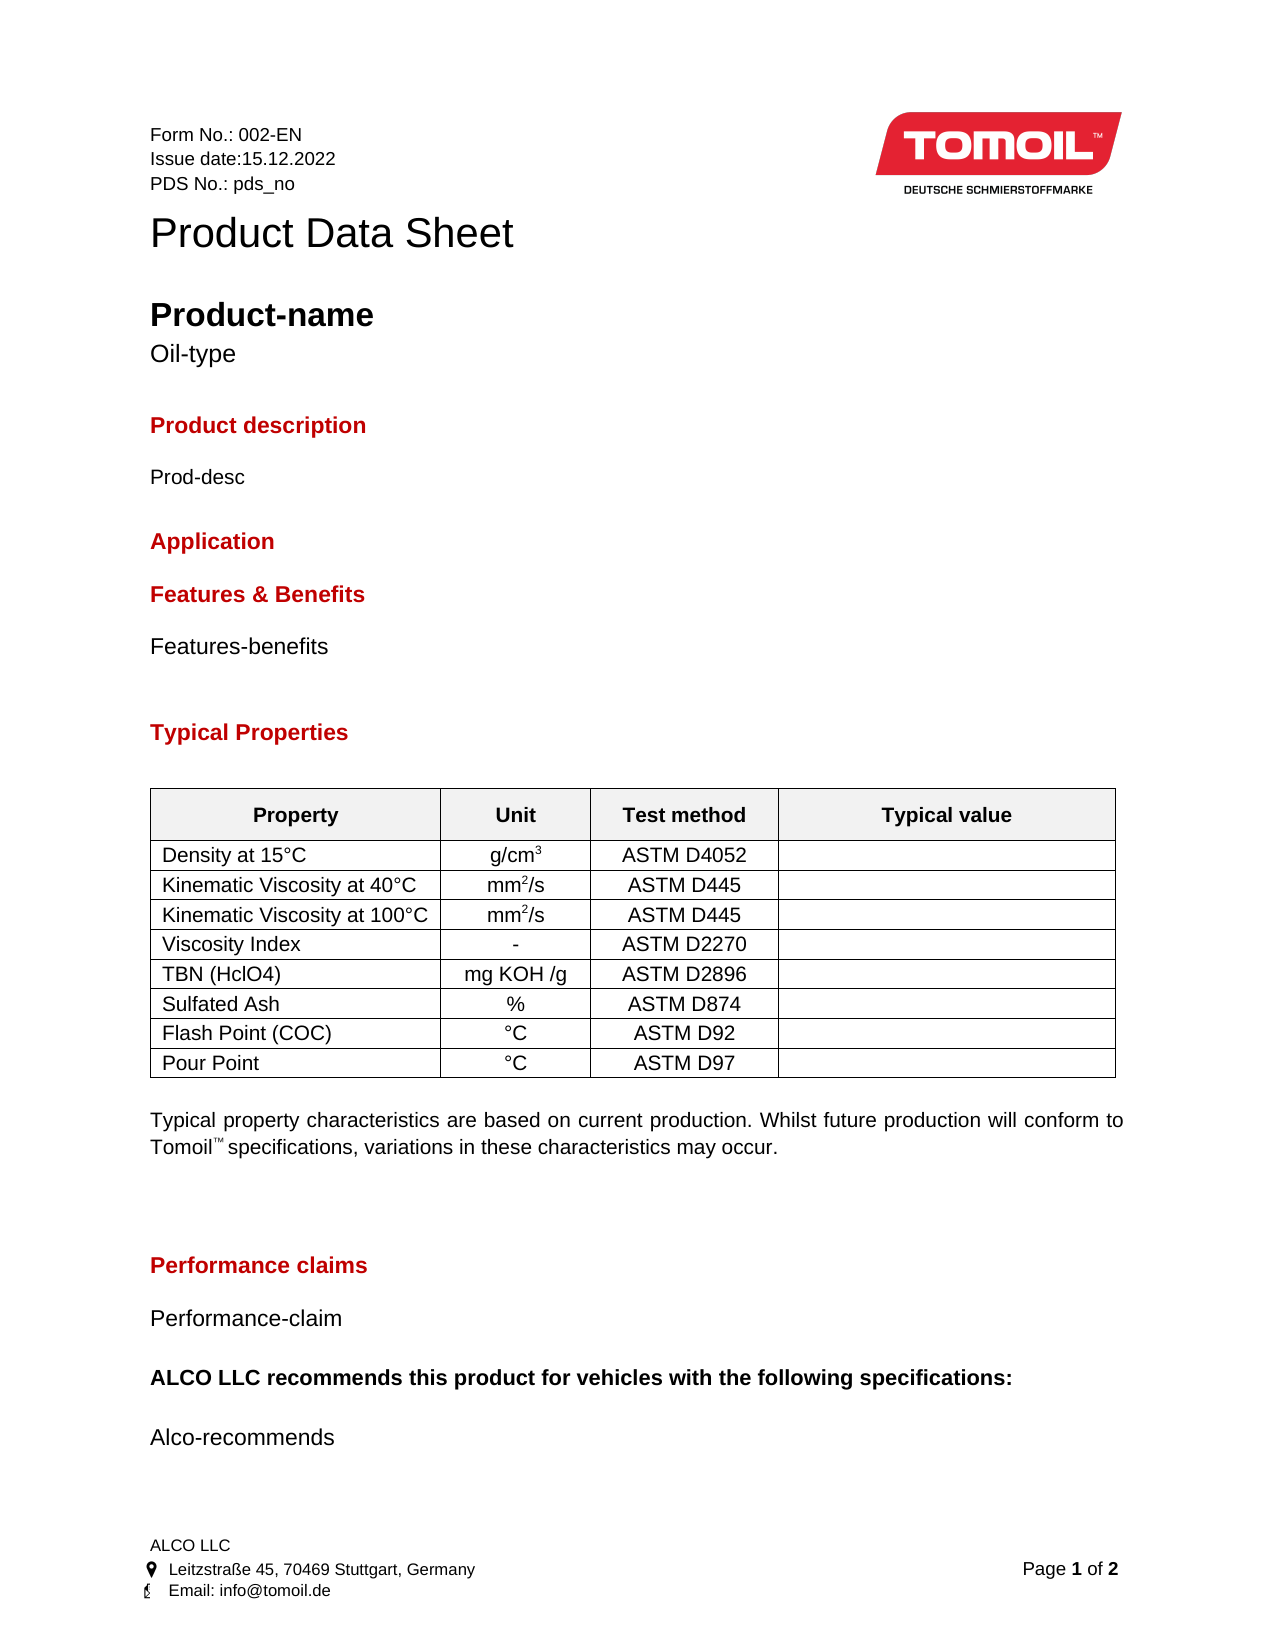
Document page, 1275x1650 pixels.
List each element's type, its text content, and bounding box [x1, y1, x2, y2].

table_cell ASTM D2270 [591, 930, 778, 958]
table_cell [779, 841, 1115, 869]
table_cell ASTM D2896 [591, 960, 778, 988]
table_cell - [441, 930, 590, 958]
table_header Unit [441, 789, 590, 840]
table_cell g/cm3 [441, 841, 590, 869]
text Product-name [150, 295, 1125, 333]
table_cell [779, 1049, 1115, 1077]
table_cell mg KOH /g [441, 960, 590, 988]
table_cell [779, 871, 1115, 899]
table_cell Pour Point [151, 1049, 440, 1077]
table_header Typical value [779, 789, 1115, 840]
text Performance claims [150, 1252, 1125, 1278]
text Features-benefits [150, 633, 1125, 660]
table_header Test method [591, 789, 778, 840]
text Product Data Sheet [150, 209, 1125, 257]
table_cell Density at 15°C [151, 841, 440, 869]
table_cell Kinematic Viscosity at 40°C [151, 871, 440, 899]
table_cell % [441, 989, 590, 1018]
text Features & Benefits [150, 581, 1125, 607]
table_cell [779, 900, 1115, 929]
text Prod-desc [150, 464, 1125, 488]
text Oil-type [150, 339, 1125, 368]
text Alco-recommends [150, 1424, 1125, 1451]
table_cell TBN (HclO4) [151, 960, 440, 988]
table_cell Kinematic Viscosity at 100°C [151, 900, 440, 929]
text ALCO LLC recommends this product for vehicles with the following specifications: [150, 1365, 1125, 1390]
table_header Property [151, 789, 440, 840]
table_cell [779, 1019, 1115, 1048]
text Typical property characteristics are based on current production. Whilst future production will conform to Tomoil™ specifications, variations in these characteristics may occur. [150, 1107, 1125, 1159]
table_cell ASTM D445 [591, 900, 778, 929]
text Application [150, 528, 1125, 554]
table_cell ASTM D97 [591, 1049, 778, 1077]
table_cell Flash Point (COC) [151, 1019, 440, 1048]
table_cell Sulfated Ash [151, 989, 440, 1018]
table_cell ASTM D445 [591, 871, 778, 899]
table_cell ASTM D92 [591, 1019, 778, 1048]
picture [141, 1558, 163, 1599]
table_cell [779, 960, 1115, 988]
picture [871, 73, 1125, 209]
table_cell [779, 989, 1115, 1018]
text Typical Properties [150, 718, 1125, 745]
table_cell ASTM D874 [591, 989, 778, 1018]
table_cell °C [441, 1049, 590, 1077]
text Product description [150, 412, 1125, 438]
table_cell [779, 930, 1115, 958]
table_cell ASTM D4052 [591, 841, 778, 869]
text Performance-claim [150, 1305, 1125, 1331]
table_cell mm2/s [441, 871, 590, 899]
table_cell °C [441, 1019, 590, 1048]
table_cell Viscosity Index [151, 930, 440, 958]
table_cell mm2/s [441, 900, 590, 929]
